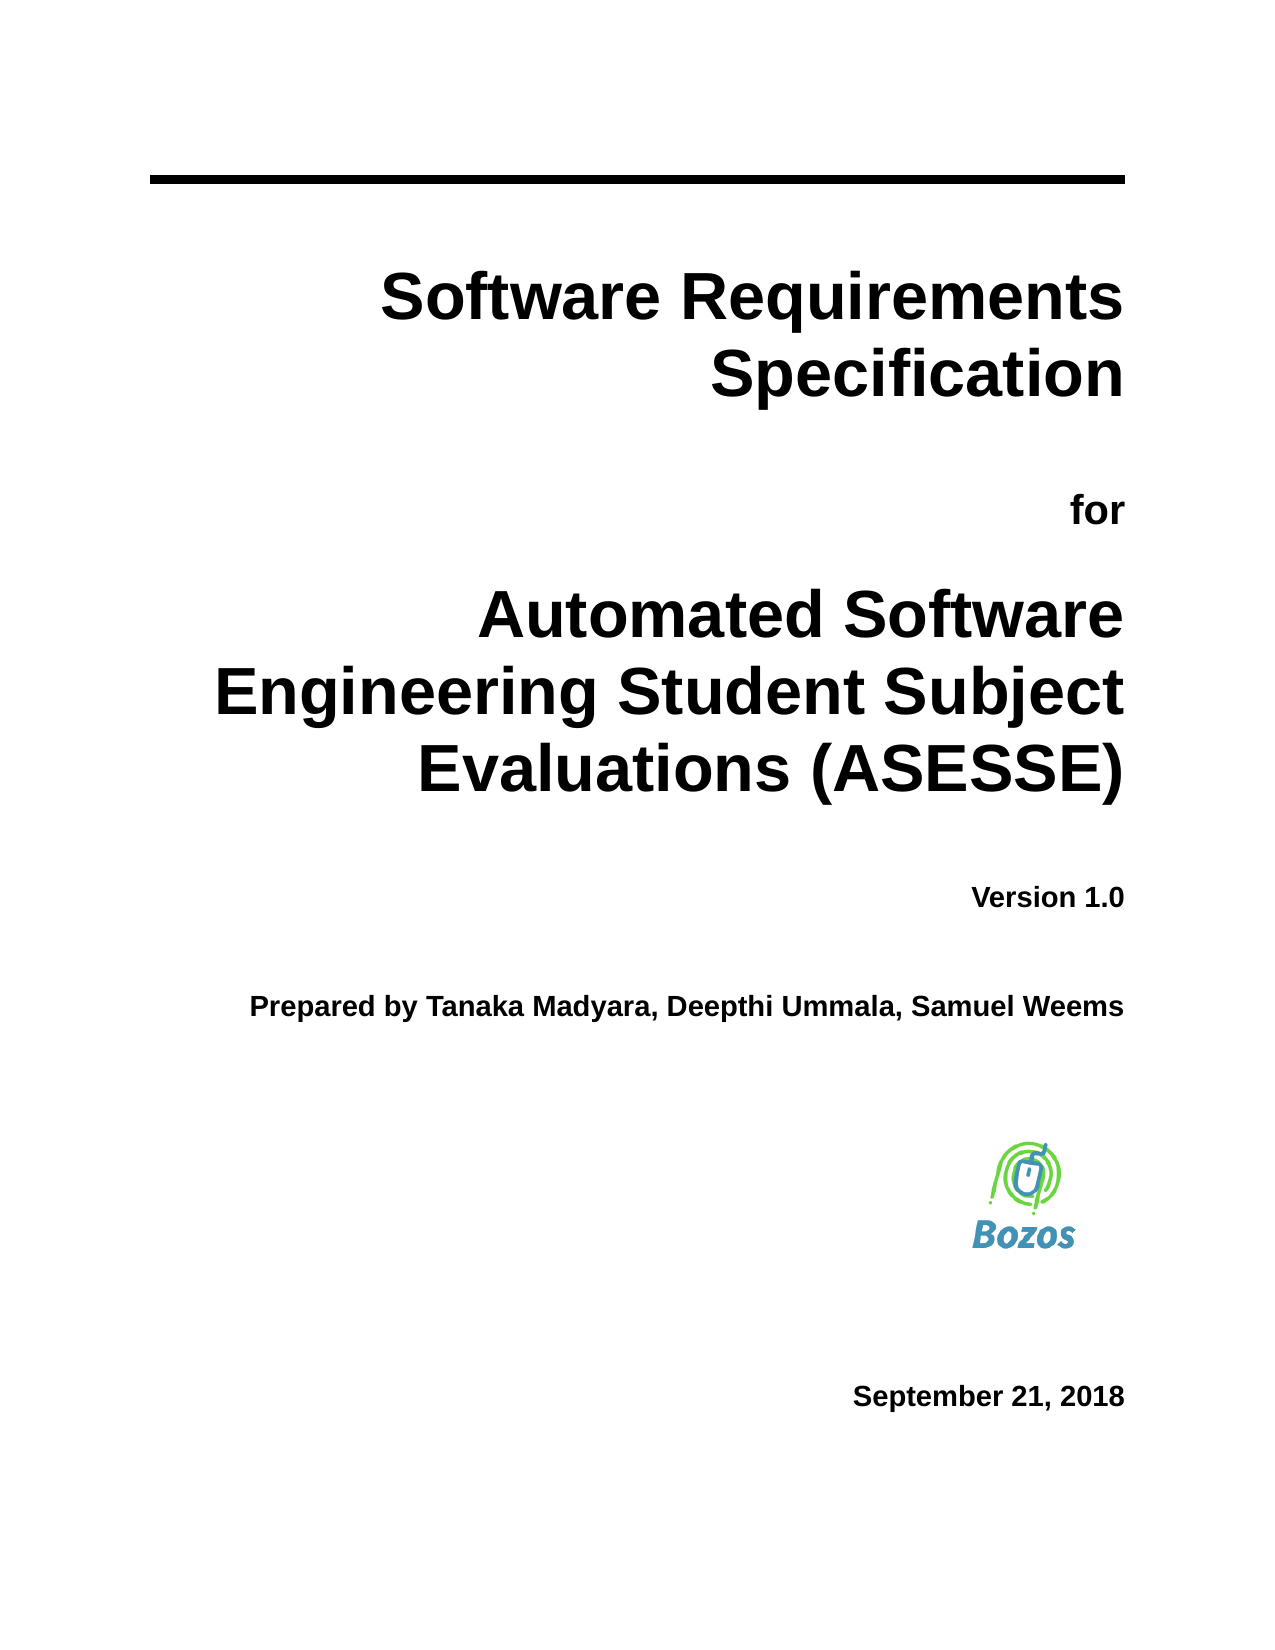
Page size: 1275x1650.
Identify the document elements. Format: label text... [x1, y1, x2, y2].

title for [150, 486, 1125, 533]
text Prepared by Tanaka Madyara, Deepthi Ummala, Samuel Weems [150, 989, 1125, 1022]
picture [927, 1097, 1125, 1304]
title Software Requirements Specification [150, 257, 1125, 411]
text Version 1.0 [150, 880, 1125, 914]
title Automated Software Engineering Student Subject Evaluations (ASESSE) [150, 575, 1125, 805]
text September 21, 2018 [150, 1379, 1125, 1412]
